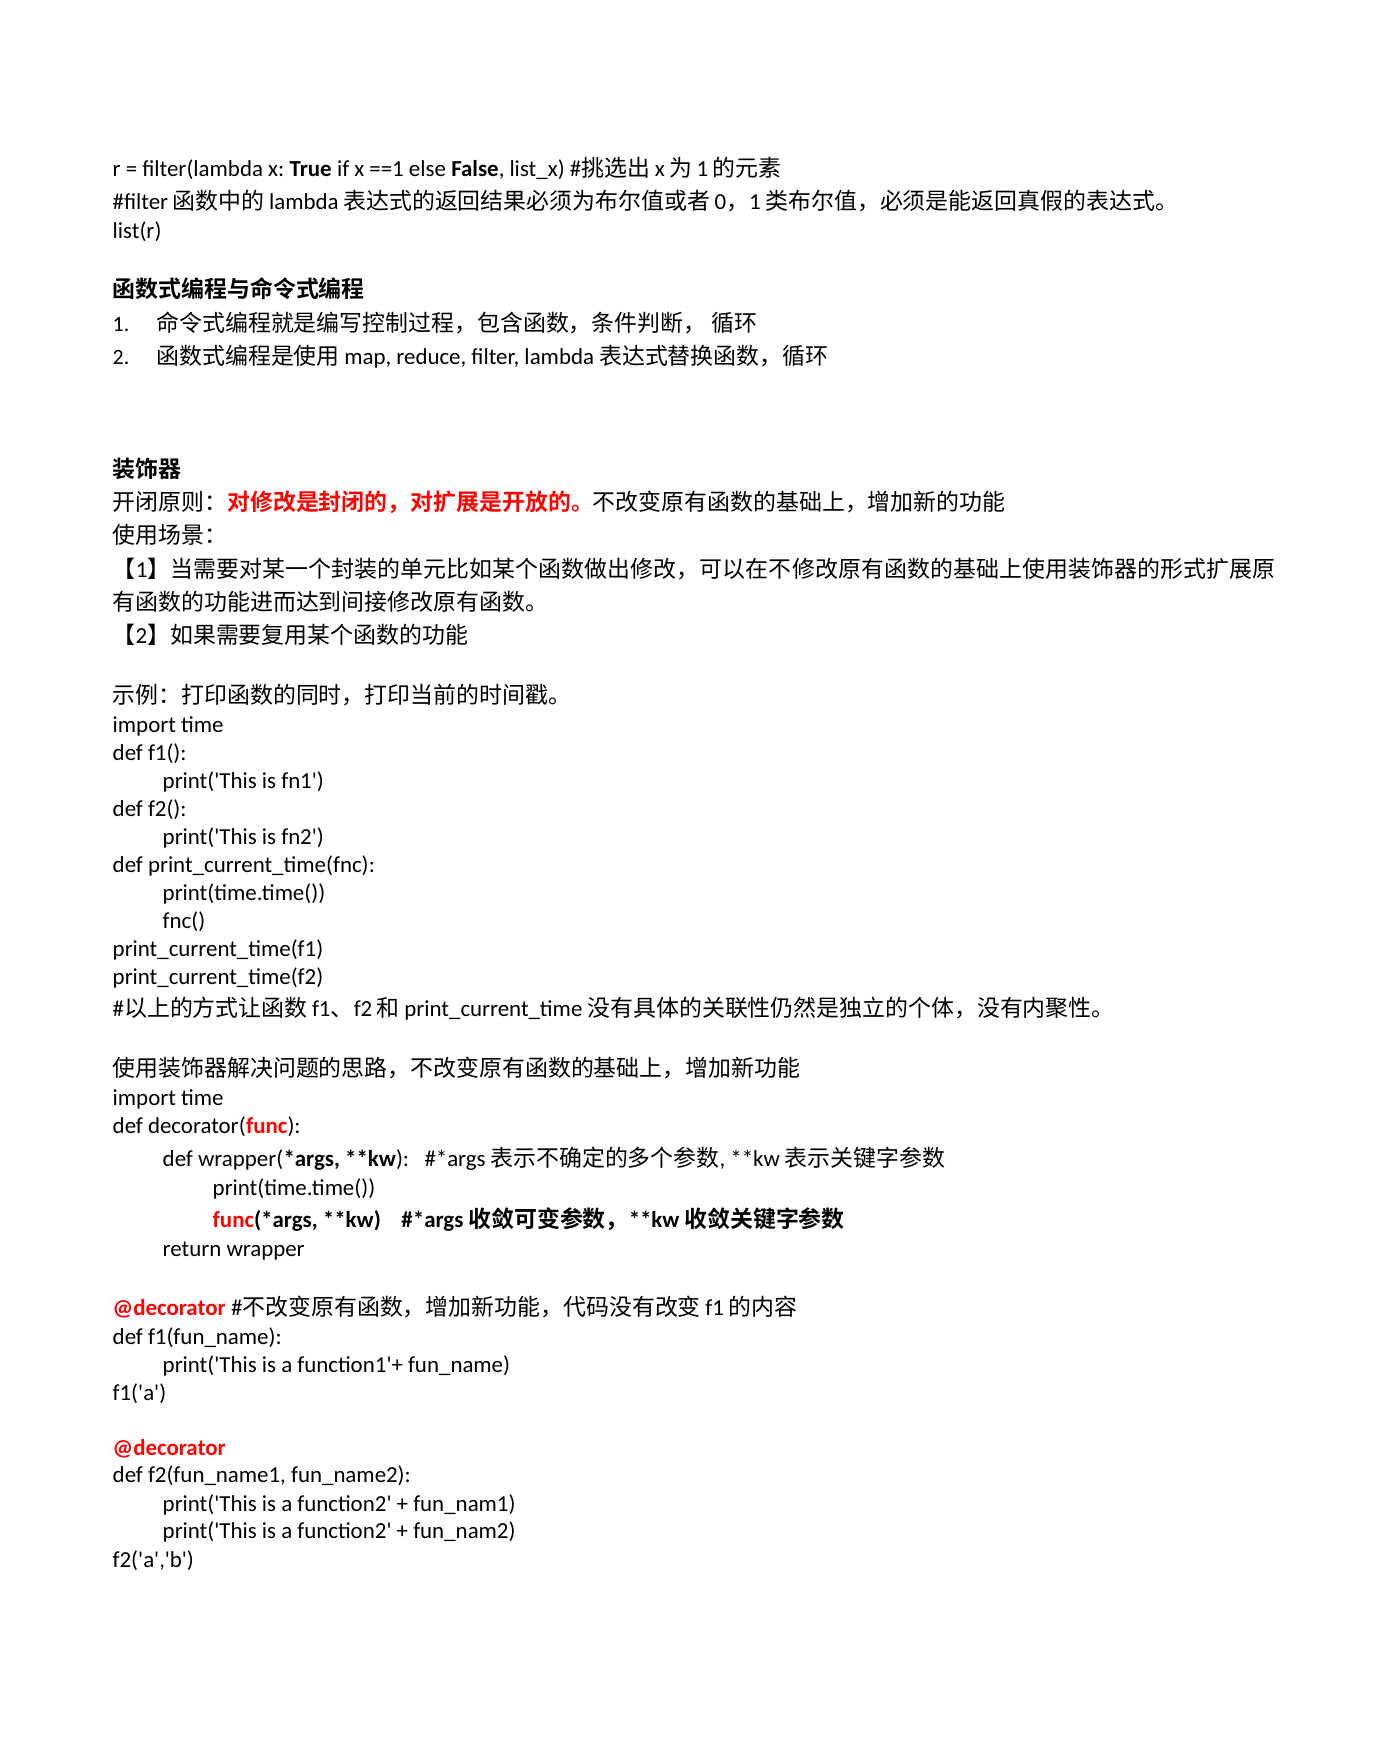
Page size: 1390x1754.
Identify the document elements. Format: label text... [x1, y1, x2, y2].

text def print_current_time(fnc): [112, 850, 1277, 878]
text print('This is a function2' + fun_nam1) [112, 1489, 1277, 1517]
text 函数式编程与命令式编程 [112, 271, 1277, 304]
text print('This is a function1'+ fun_name) [112, 1350, 1277, 1378]
text 示例：打印函数的同时，打印当前的时间戳。 [112, 677, 1277, 710]
text print_current_time(f2) [112, 962, 1277, 990]
text import time [112, 1083, 1277, 1111]
list 函数式编程是使用map, reduce, filter, lambda表达式替换函数，循环 [112, 338, 1277, 371]
text def f2(fun_name1, fun_name2): [112, 1461, 1277, 1489]
list 命令式编程就是编写控制过程，包含函数，条件判断， 循环 [112, 304, 1277, 338]
text f2('a','b') [112, 1545, 1277, 1573]
text fnc() [112, 906, 1277, 934]
text print_current_time(f1) [112, 934, 1277, 962]
text 使用装饰器解决问题的思路，不改变原有函数的基础上，增加新功能 [112, 1050, 1277, 1083]
text 使用场景： [112, 517, 1277, 551]
text print(time.time()) [112, 878, 1277, 906]
text r = filter(lambda x: True if x ==1 else False, list_x) #挑选出x为1的元素 [112, 150, 1277, 183]
text @decorator [112, 1433, 1277, 1461]
text func(*args, **kw) #*args收敛可变参数，**kw收敛关键字参数 [162, 1201, 1277, 1234]
text 【2】如果需要复用某个函数的功能 [112, 617, 1277, 650]
text import time [112, 710, 1277, 738]
text list(r) [112, 216, 1277, 244]
text @decorator #不改变原有函数，增加新功能，代码没有改变f1的内容 [112, 1289, 1277, 1322]
text def decorator(func): [112, 1111, 1277, 1139]
text def f2(): [112, 794, 1277, 822]
text return wrapper [162, 1234, 1277, 1262]
text f1('a') [112, 1378, 1277, 1406]
text def f1(fun_name): [112, 1322, 1277, 1350]
text 【1】当需要对某一个封装的单元比如某个函数做出修改，可以在不修改原有函数的基础上使用装饰器的形式扩展原有函数的功能进而达到间接修改原有函数。 [112, 551, 1277, 617]
text print('This is fn1') [112, 766, 1277, 794]
text print('This is fn2') [112, 822, 1277, 850]
text #filter函数中的lambda表达式的返回结果必须为布尔值或者0，1类布尔值，必须是能返回真假的表达式。 [112, 183, 1277, 216]
text 开闭原则：对修改是封闭的，对扩展是开放的。不改变原有函数的基础上，增加新的功能 [112, 484, 1277, 517]
text print('This is a function2' + fun_nam2) [112, 1517, 1277, 1545]
text #以上的方式让函数f1、f2和print_current_time没有具体的关联性仍然是独立的个体，没有内聚性。 [112, 990, 1277, 1023]
text 装饰器 [112, 451, 1277, 484]
text def f1(): [112, 738, 1277, 766]
text def wrapper(*args, **kw): #*args表示不确定的多个参数, **kw表示关键字参数 [112, 1139, 1277, 1173]
text print(time.time()) [162, 1173, 1277, 1201]
